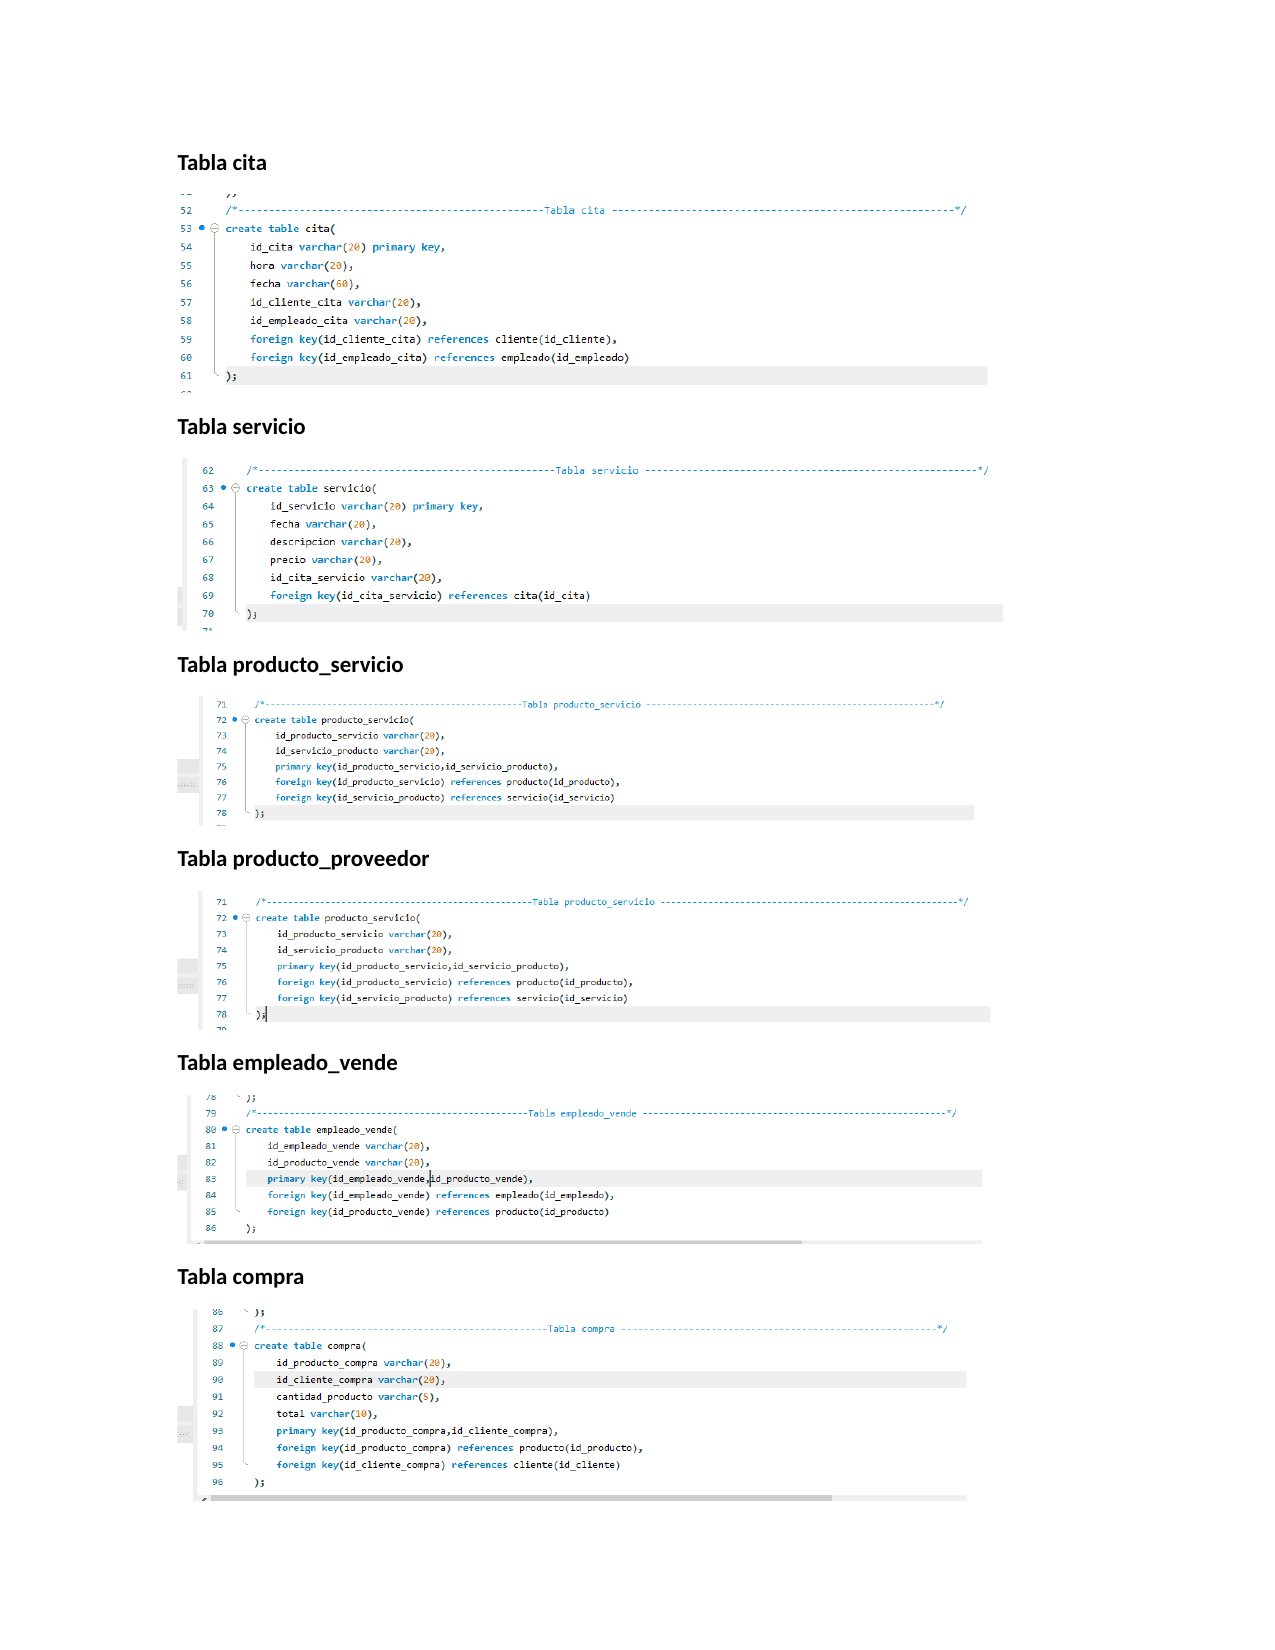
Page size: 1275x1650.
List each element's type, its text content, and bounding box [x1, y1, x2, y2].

text Tabla cita [177, 148, 1098, 176]
picture [177, 194, 988, 393]
text Tabla producto_servicio [177, 650, 1098, 678]
picture [177, 696, 974, 826]
picture [177, 458, 1004, 631]
picture [177, 1309, 967, 1501]
picture [177, 891, 991, 1030]
text Tabla compra [177, 1262, 1098, 1290]
text Tabla producto_proveedor [177, 844, 1098, 873]
text Tabla empleado_vende [177, 1048, 1098, 1077]
picture [177, 1095, 983, 1244]
text Tabla servicio [177, 412, 1098, 440]
